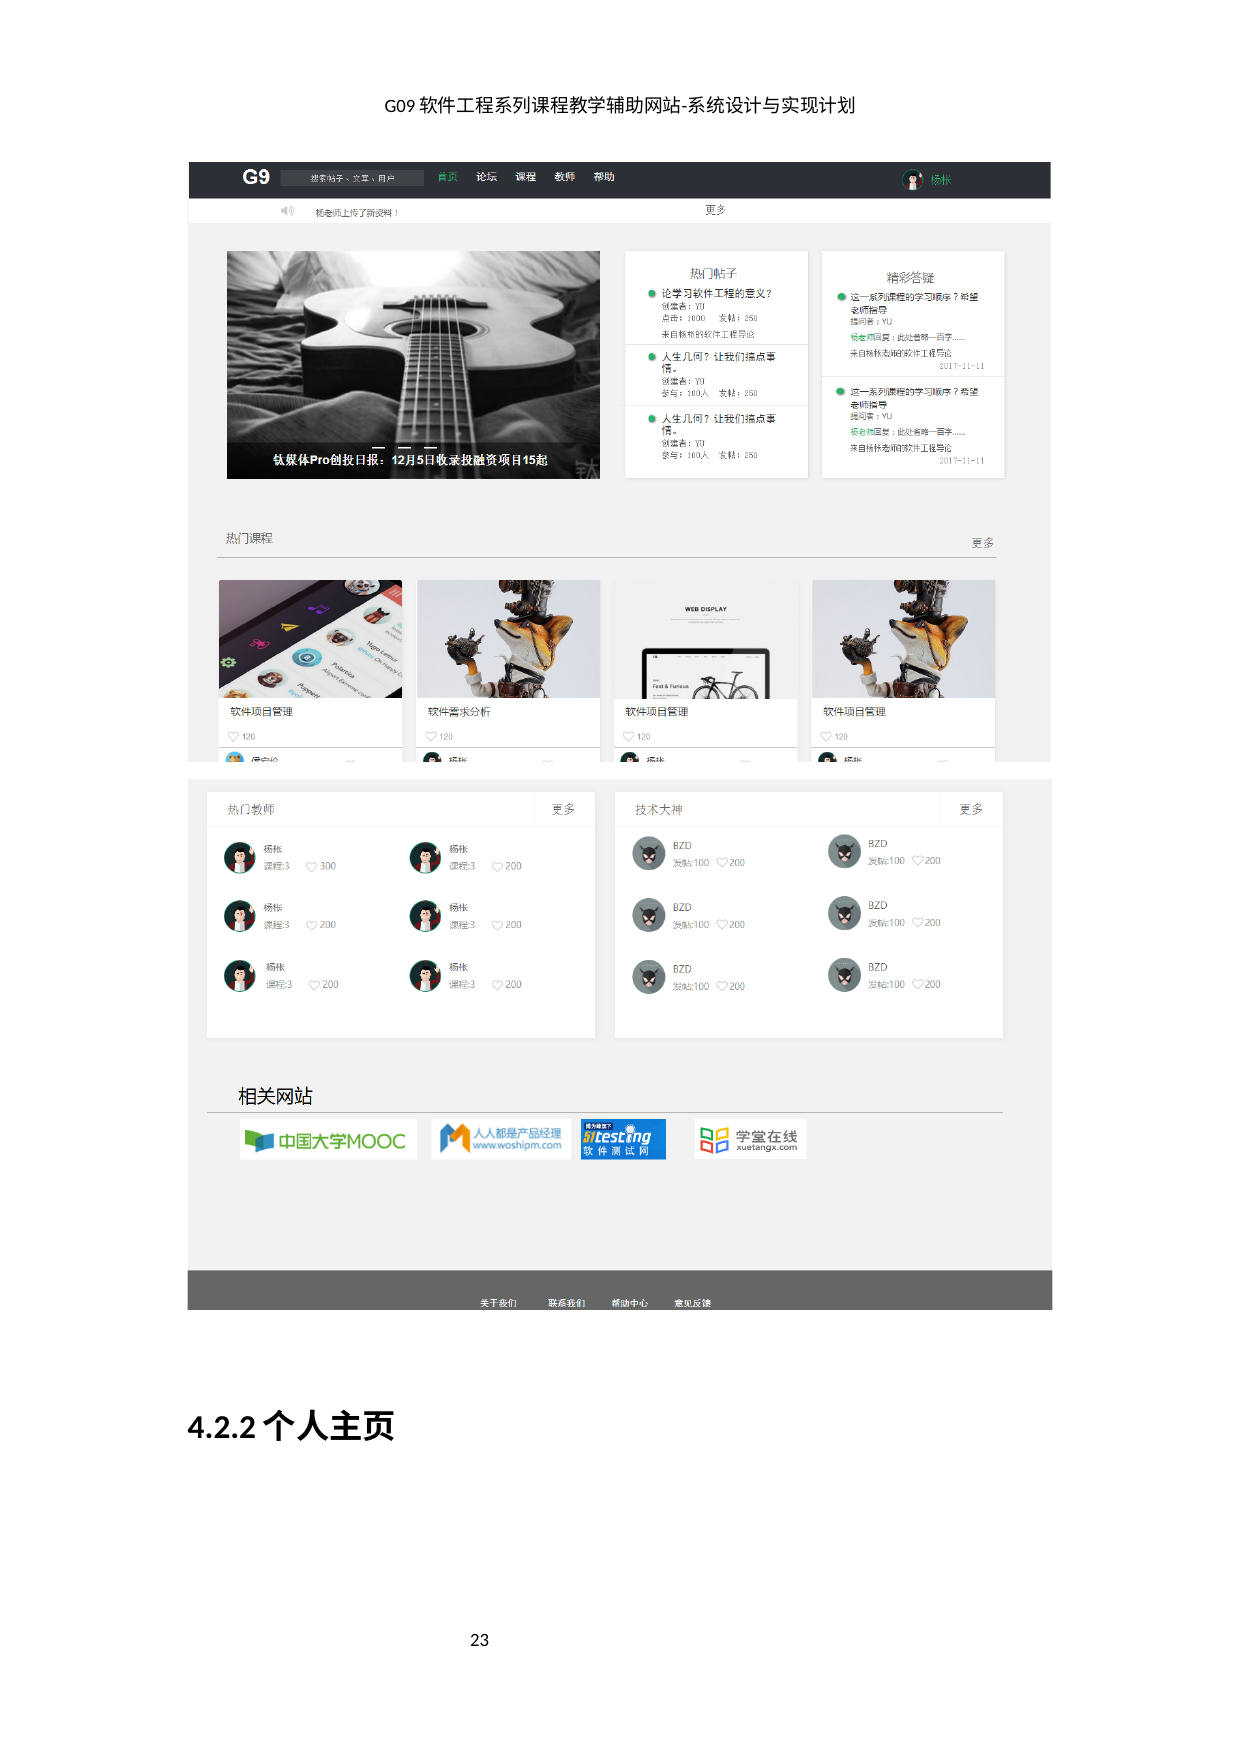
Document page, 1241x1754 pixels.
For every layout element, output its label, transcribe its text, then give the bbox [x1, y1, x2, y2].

subtitle 4.2.2个人主页 [187, 1392, 1053, 1457]
picture [187, 162, 1051, 762]
picture [187, 779, 1053, 1310]
